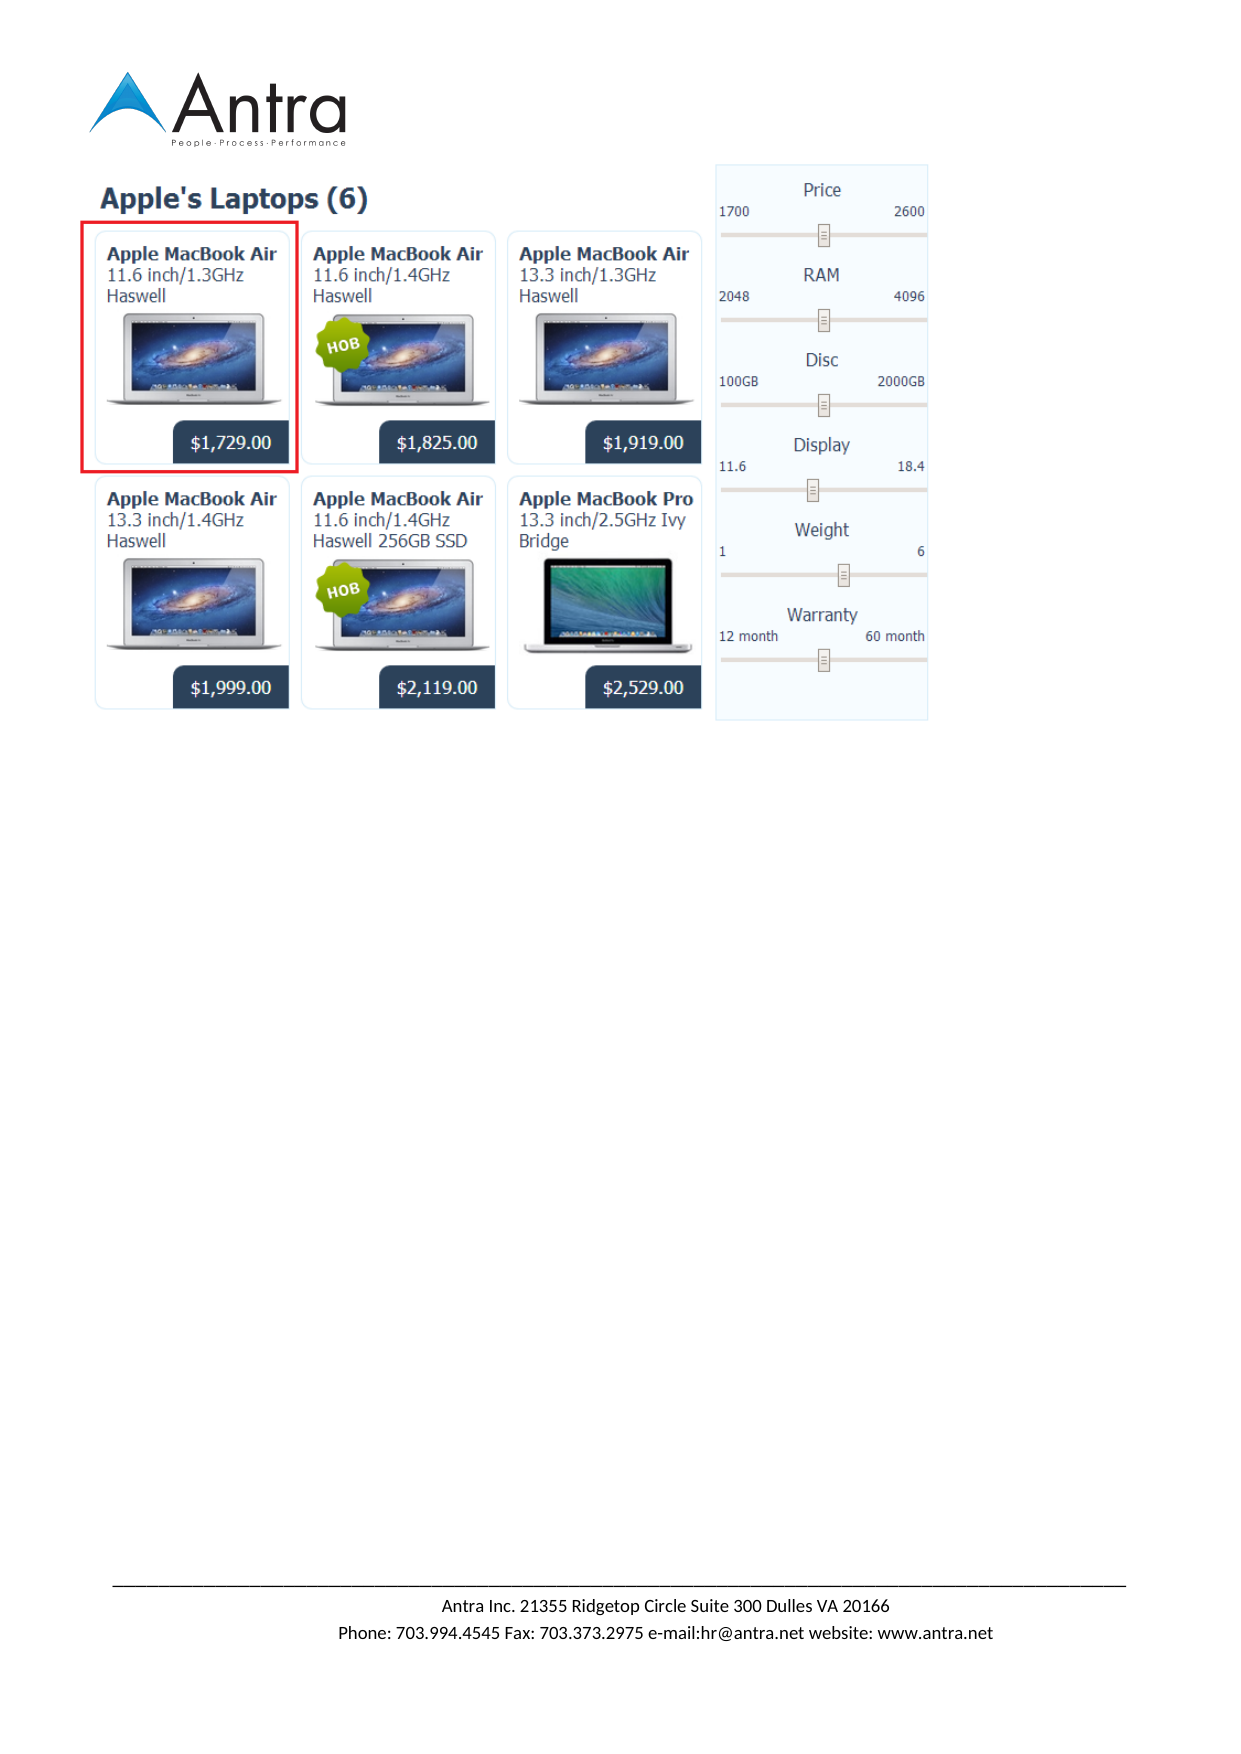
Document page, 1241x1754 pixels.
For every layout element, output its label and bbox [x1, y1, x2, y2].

picture [76, 59, 936, 725]
